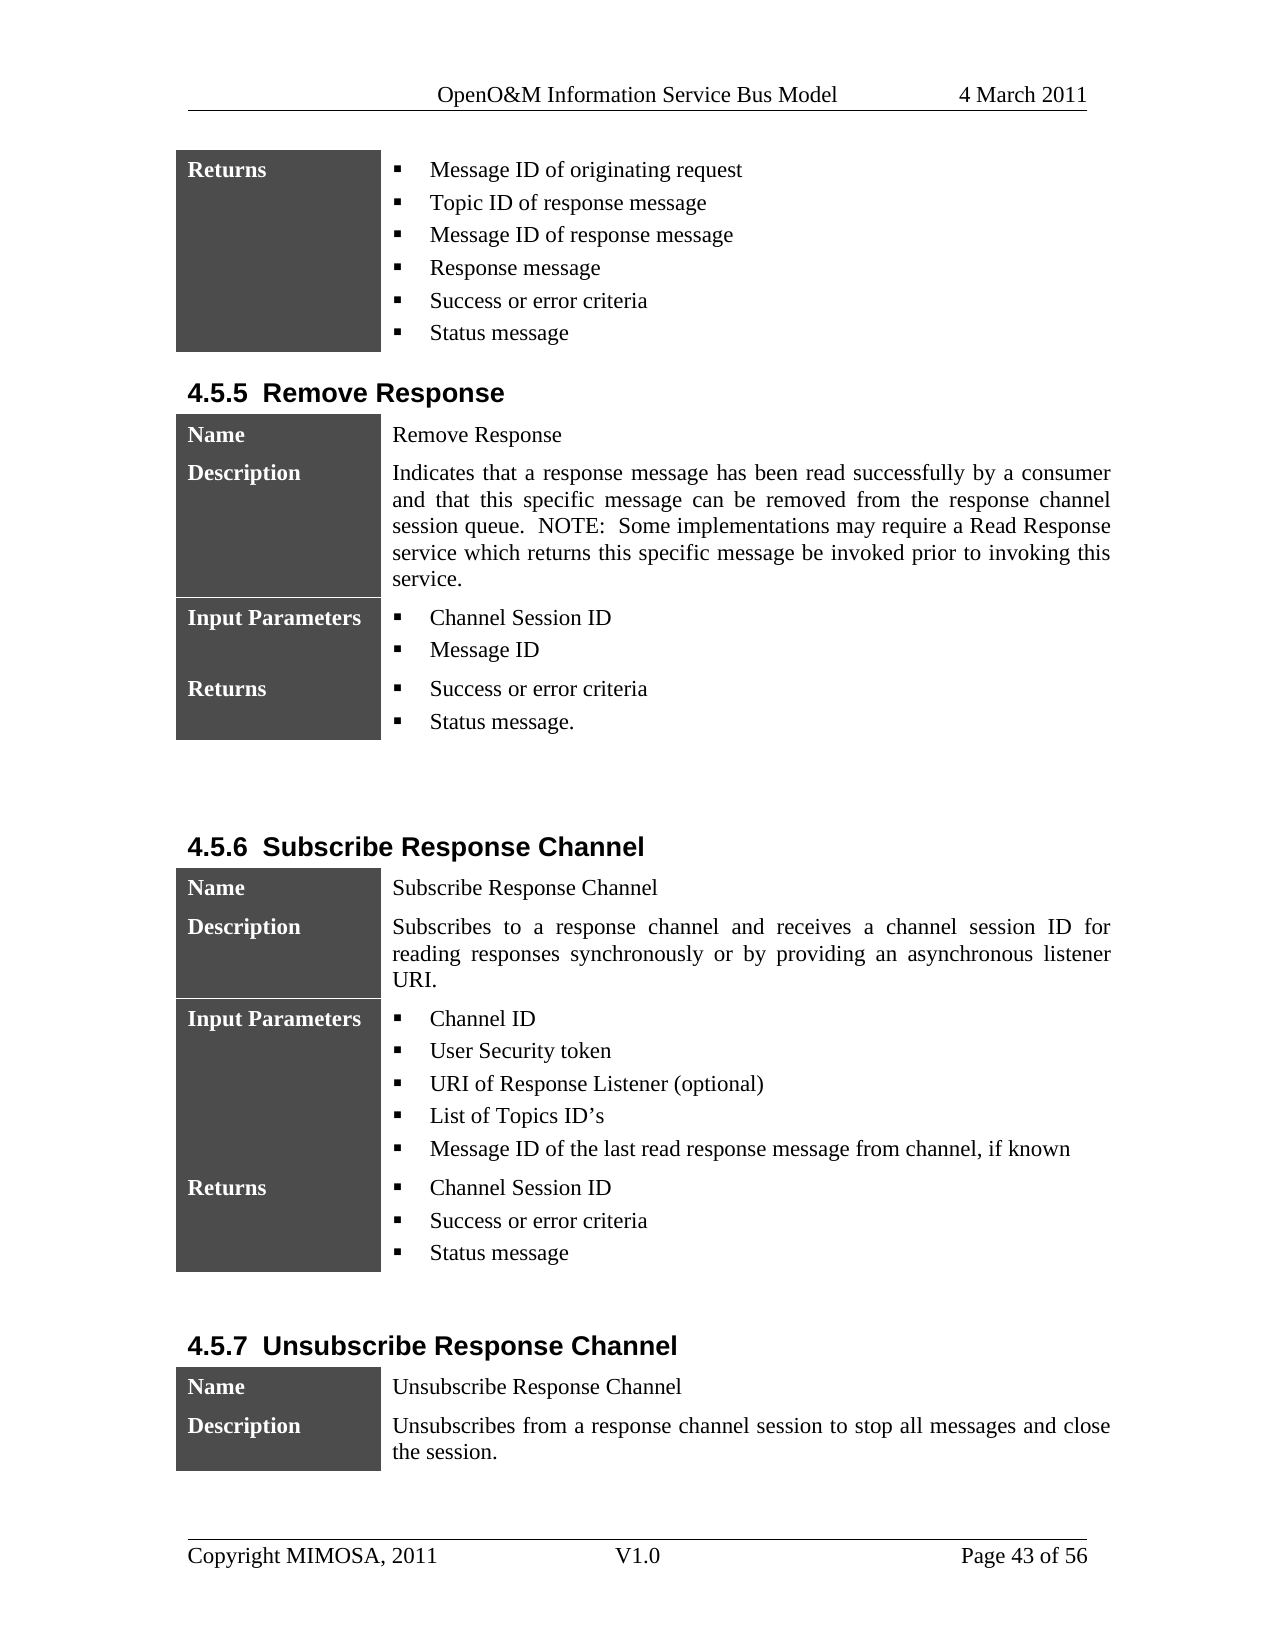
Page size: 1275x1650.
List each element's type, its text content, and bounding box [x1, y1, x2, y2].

table_header Name [176, 868, 381, 907]
subtitle Unsubscribe Response Channel [187, 1329, 1087, 1361]
table_cell Success or error criteria Status message. [381, 669, 1123, 740]
table_cell Channel Session ID Message ID [381, 598, 1123, 669]
table_cell Returns [176, 150, 381, 352]
table_cell Channel ID User Security token URI of Response Listener (optional) List of Topics ID’s Message ID of the last read response message from channel, if known [381, 999, 1123, 1168]
table_cell Description [176, 453, 381, 597]
table_cell Channel Session ID Success or error criteria Status message [381, 1168, 1123, 1272]
table_cell Input Parameters [176, 598, 381, 669]
table_header Unsubscribe Response Channel [381, 1367, 1123, 1406]
table_cell Input Parameters [176, 999, 381, 1168]
table_header Name [176, 1367, 381, 1406]
table_cell Returns [176, 669, 381, 740]
table_header Name [176, 414, 381, 453]
table_cell Indicates that a response message has been read successfully by a consumer and that this specific message can be removed from the response channel session queue. NOTE: Some implementations may require a Read Response service which returns this specific message be invoked prior to invoking this service. [381, 453, 1123, 597]
table_cell Description [176, 907, 381, 998]
table_cell Returns [176, 1168, 381, 1272]
table_header Remove Response [381, 414, 1123, 453]
table_header Subscribe Response Channel [381, 868, 1123, 907]
subtitle Remove Response [187, 377, 1087, 408]
subtitle Subscribe Response Channel [187, 831, 1087, 862]
table_cell Description [176, 1406, 381, 1471]
table_cell Unsubscribes from a response channel session to stop all messages and close the session. [381, 1406, 1123, 1471]
table_cell Message ID of originating request Topic ID of response message Message ID of response message Response message Success or error criteria Status message [381, 150, 1123, 352]
table_cell Subscribes to a response channel and receives a channel session ID for reading responses synchronously or by providing an asynchronous listener URI. [381, 907, 1123, 998]
